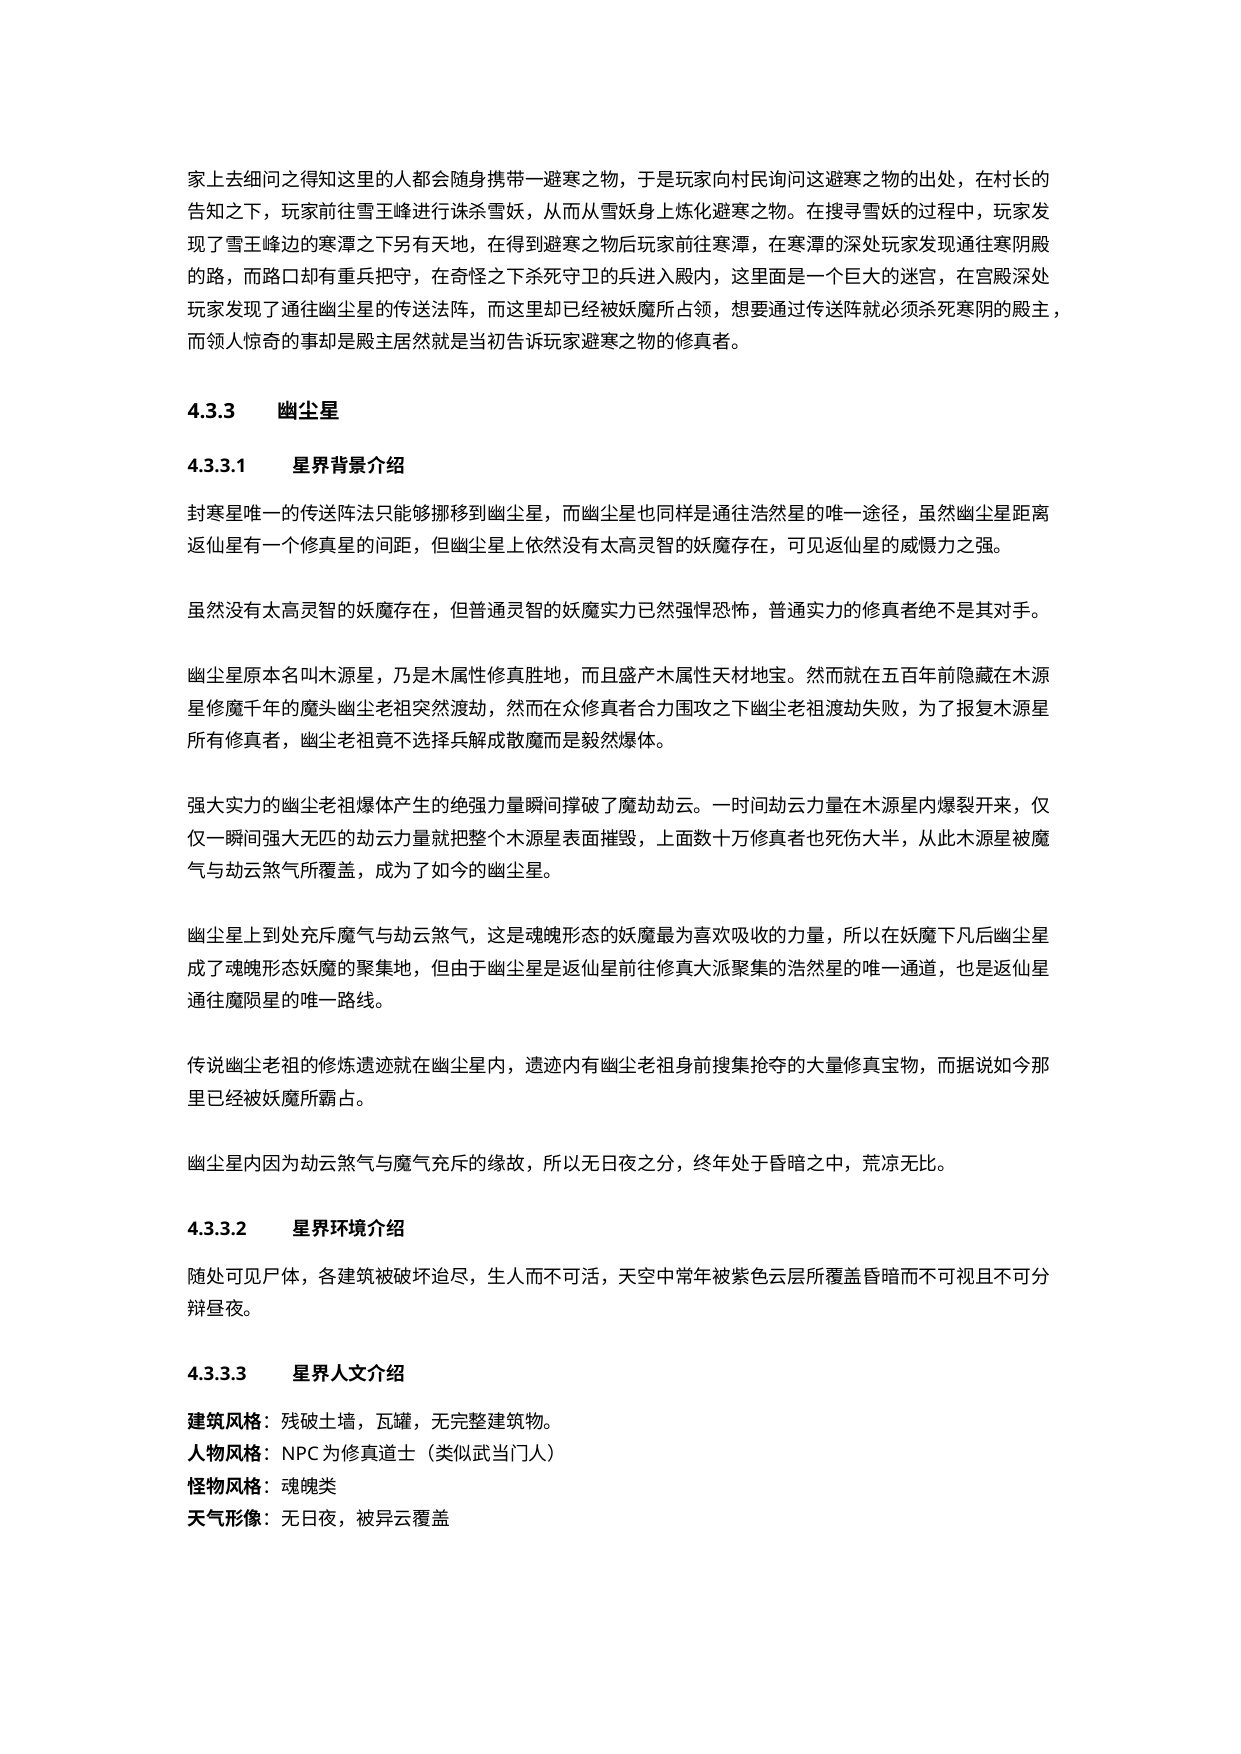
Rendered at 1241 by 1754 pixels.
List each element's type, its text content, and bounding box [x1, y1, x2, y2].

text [187, 162, 1053, 357]
text 随处可见尸体，各建筑被破坏迨尽，生人而不可活，天空中常年被紫色云层所覆盖昏暗而不可视且不可分辩昼夜。 [187, 1259, 1053, 1324]
text 封寒星唯一的传送阵法只能够挪移到幽尘星，而幽尘星也同样是通往浩然星的唯一途径，虽然幽尘星距离返仙星有一个修真星的间距，但幽尘星上依然没有太高灵智的妖魔存在，可见返仙星的威慑力之强。 [187, 496, 1053, 561]
text 天气形像：无日夜，被异云覆盖 [187, 1501, 1053, 1534]
subtitle 星界环境介绍 [187, 1211, 1053, 1243]
text 虽然没有太高灵智的妖魔存在，但普通灵智的妖魔实力已然强悍恐怖，普通实力的修真者绝不是其对手。 [187, 593, 1053, 626]
text 强大实力的幽尘老祖爆体产生的绝强力量瞬间撑破了魔劫劫云。一时间劫云力量在木源星内爆裂开来，仅仅一瞬间强大无匹的劫云力量就把整个木源星表面摧毁，上面数十万修真者也死伤大半，从此木源星被魔气与劫云煞气所覆盖，成为了如今的幽尘星。 [187, 788, 1053, 886]
subtitle 星界人文介绍 [187, 1356, 1053, 1389]
text 怪物风格：魂魄类 [187, 1469, 1053, 1501]
text 建筑风格：残破土墙，瓦罐，无完整建筑物。 [187, 1404, 1053, 1436]
subtitle 幽尘星 [187, 394, 1053, 426]
text 幽尘星上到处充斥魔气与劫云煞气，这是魂魄形态的妖魔最为喜欢吸收的力量，所以在妖魔下凡后幽尘星成了魂魄形态妖魔的聚集地，但由于幽尘星是返仙星前往修真大派聚集的浩然星的唯一通道，也是返仙星通往魔陨星的唯一路线。 [187, 918, 1053, 1016]
text 幽尘星内因为劫云煞气与魔气充斥的缘故，所以无日夜之分，终年处于昏暗之中，荒凉无比。 [187, 1146, 1053, 1178]
text 幽尘星原本名叫木源星，乃是木属性修真胜地，而且盛产木属性天材地宝。然而就在五百年前隐藏在木源星修魔千年的魔头幽尘老祖突然渡劫，然而在众修真者合力围攻之下幽尘老祖渡劫失败，为了报复木源星所有修真者，幽尘老祖竟不选择兵解成散魔而是毅然爆体。 [187, 658, 1053, 756]
text 传说幽尘老祖的修炼遗迹就在幽尘星内，遗迹内有幽尘老祖身前搜集抢夺的大量修真宝物，而据说如今那里已经被妖魔所霸占。 [187, 1048, 1053, 1113]
subtitle 星界背景介绍 [187, 448, 1053, 481]
text 人物风格：NPC为修真道士（类似武当门人） [187, 1436, 1053, 1469]
